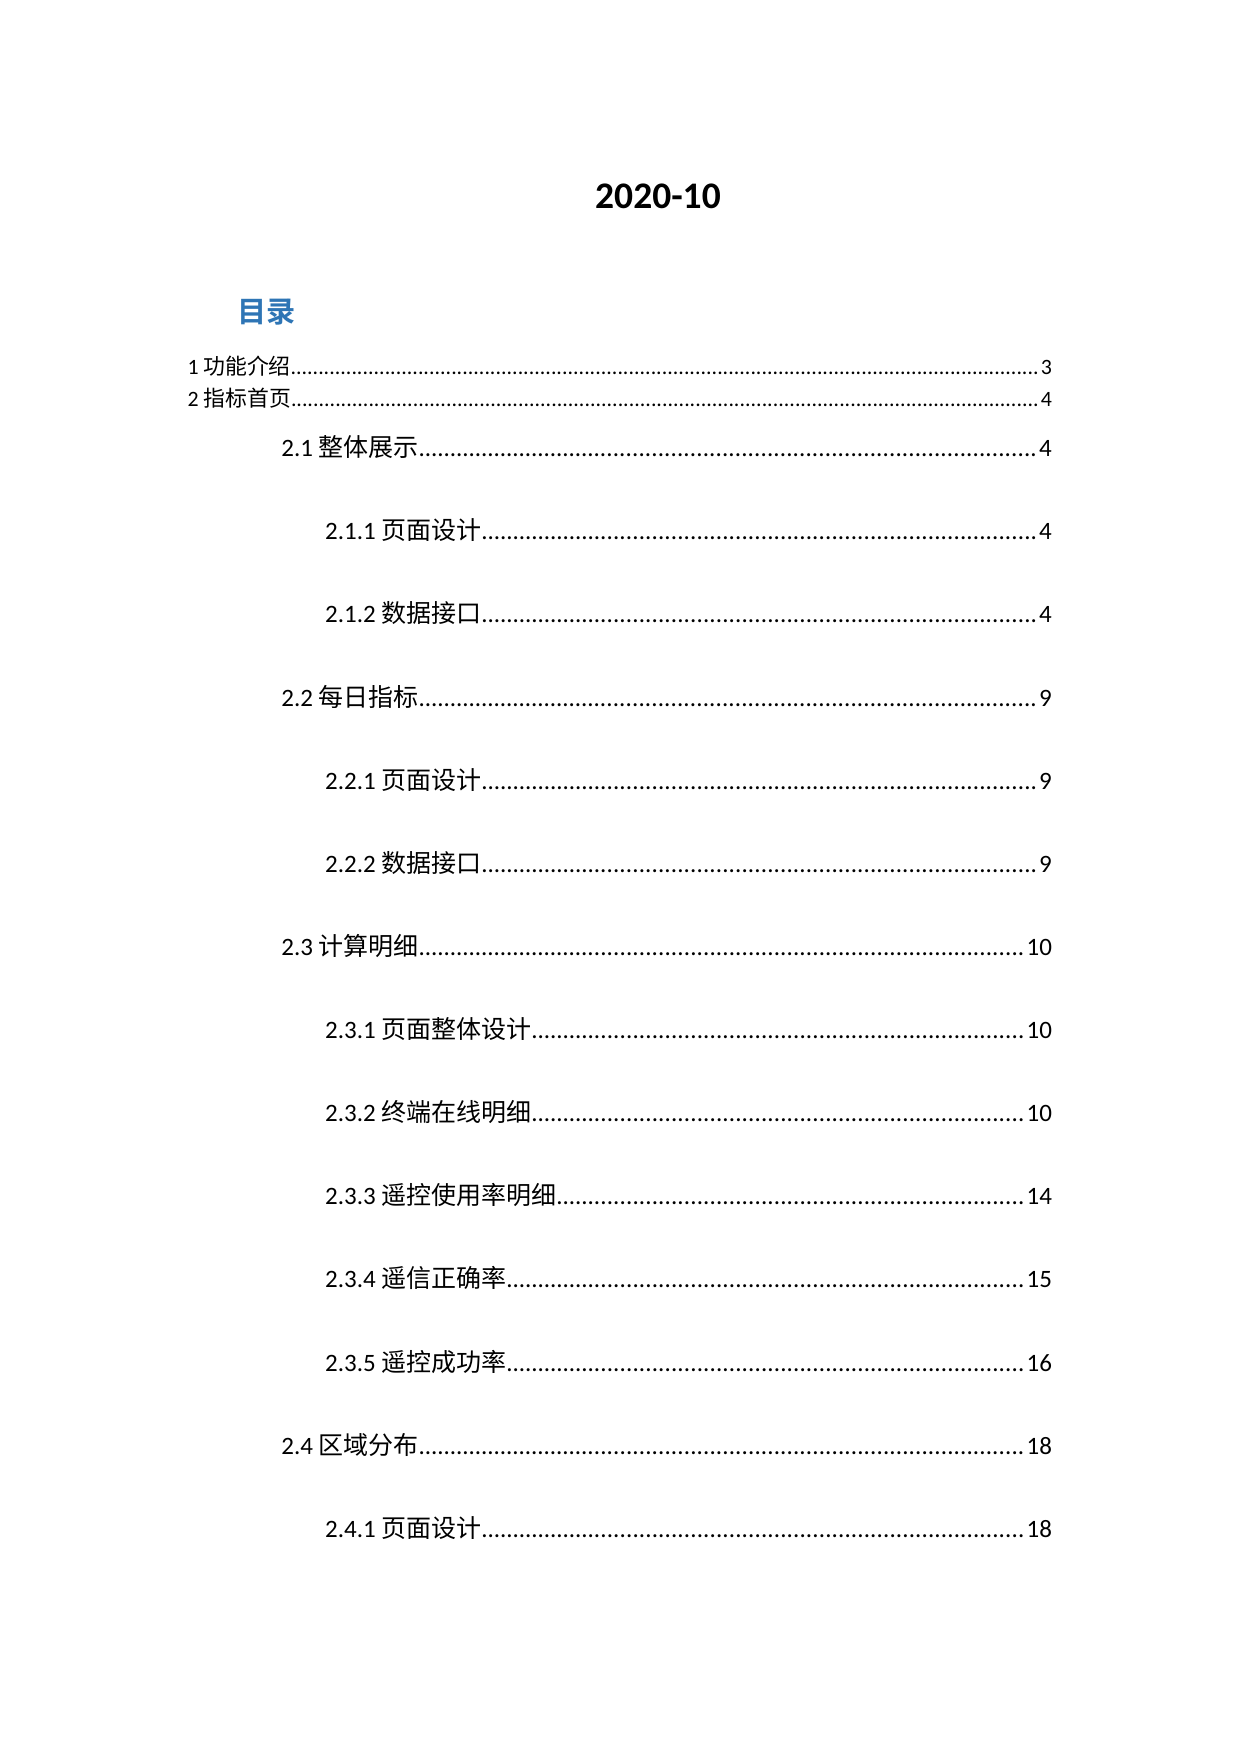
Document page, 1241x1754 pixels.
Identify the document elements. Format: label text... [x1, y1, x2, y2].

text 2020-10 [187, 162, 1053, 227]
